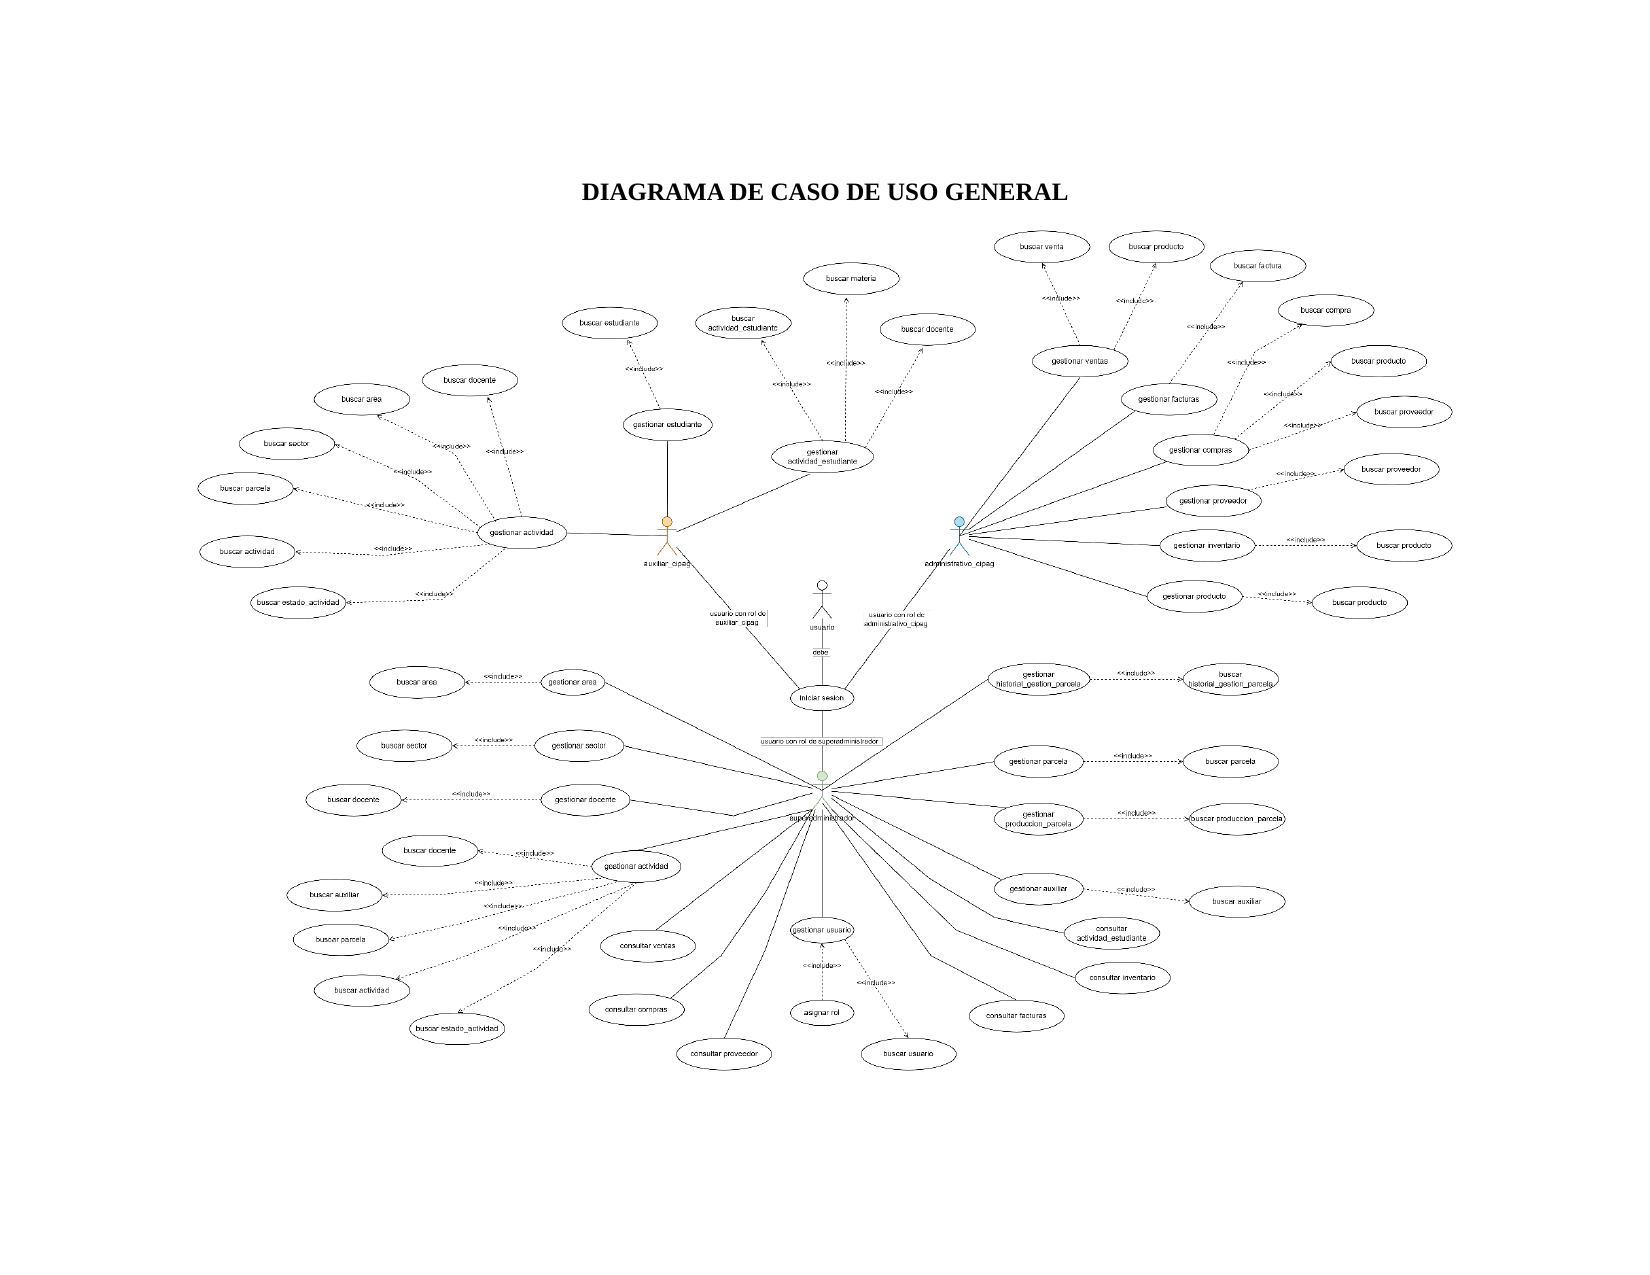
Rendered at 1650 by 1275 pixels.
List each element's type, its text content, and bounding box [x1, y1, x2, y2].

text DIAGRAMA DE CASO DE USO GENERAL [148, 177, 1502, 206]
picture [191, 225, 1459, 1077]
